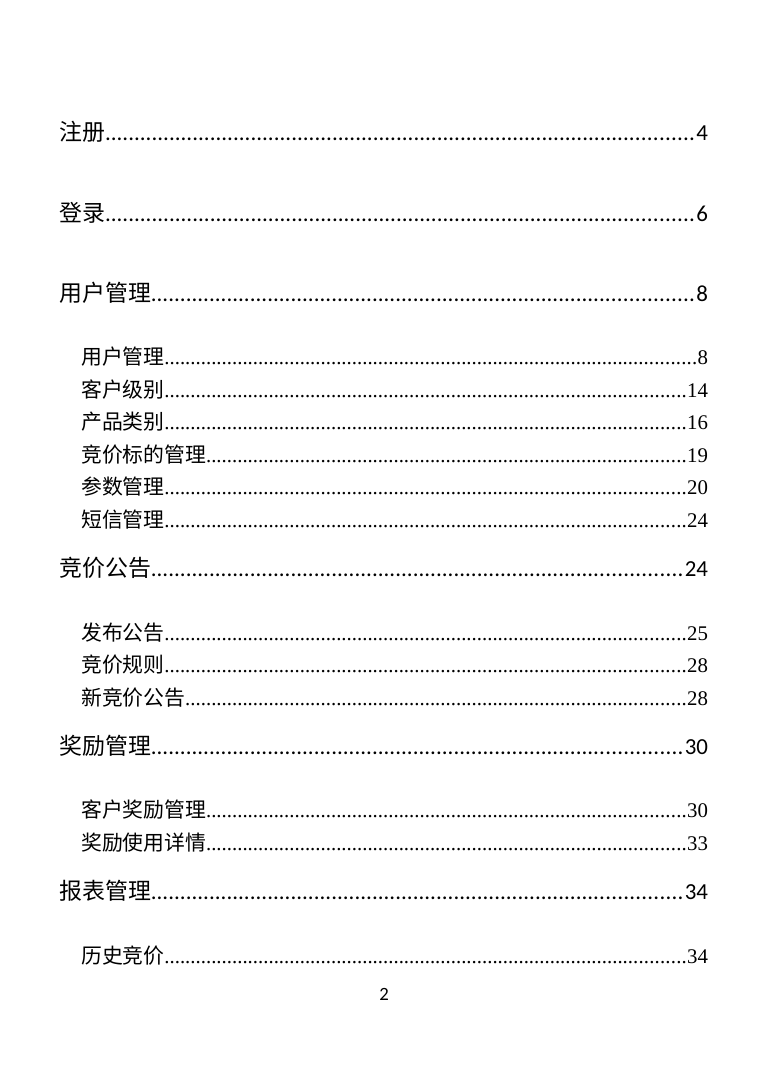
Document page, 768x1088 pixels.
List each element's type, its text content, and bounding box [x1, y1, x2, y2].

text 竞价规则 28 [81, 647, 709, 679]
text 参数管理 20 [81, 469, 709, 502]
text 注册 4 [59, 98, 709, 163]
text 历史竞价 34 [81, 938, 709, 970]
text 报表管理 34 [59, 857, 709, 922]
text 登录 6 [59, 179, 709, 244]
text 奖励使用详情 33 [81, 825, 709, 857]
text 竞价公告 24 [59, 534, 709, 599]
text 竞价标的管理 19 [81, 437, 709, 469]
text 产品类别 16 [81, 404, 709, 437]
text 用户管理 8 [81, 339, 709, 372]
text 新竞价公告 28 [81, 679, 709, 712]
text 客户奖励管理 30 [81, 792, 709, 825]
text 用户管理 8 [59, 259, 709, 324]
text 发布公告 25 [81, 614, 709, 647]
text 客户级别 14 [81, 372, 709, 404]
text 短信管理 24 [81, 502, 709, 534]
text 奖励管理 30 [59, 712, 709, 777]
